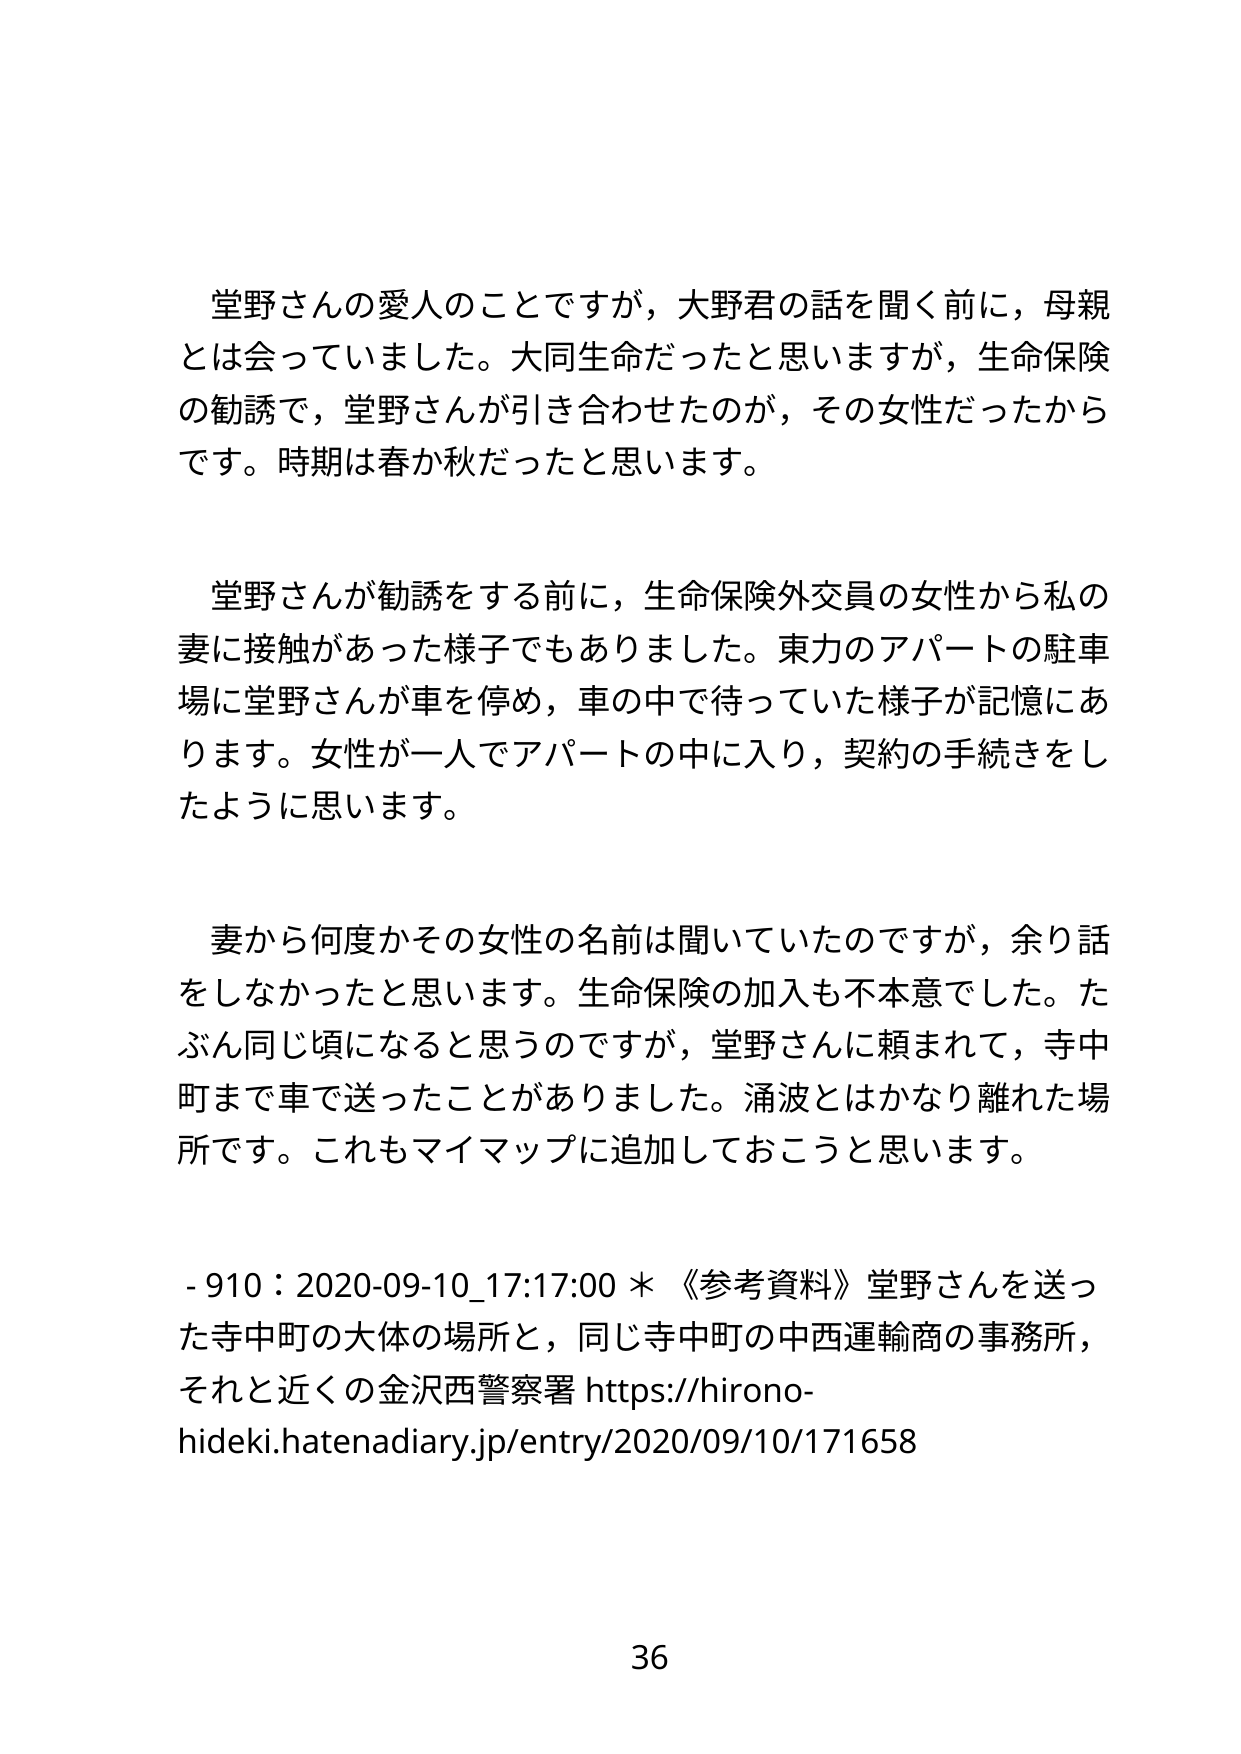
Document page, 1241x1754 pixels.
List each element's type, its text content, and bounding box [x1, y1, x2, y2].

text 堂野さんが勧誘をする前に，生命保険外交員の女性から私の妻に接触があった様子でもありました。東力のアパートの駐車場に堂野さんが車を停め，車の中で待っていた様子が記憶にあります。女性が一人でアパートの中に入り，契約の手続きをしたように思います。 [177, 568, 1122, 831]
text 堂野さんの愛人のことですが，大野君の話を聞く前に，母親とは会っていました。大同生命だったと思いますが，生命保険の勧誘で，堂野さんが引き合わせたのが，その女性だったからです。時期は春か秋だったと思います。 [177, 276, 1122, 486]
text - 910：2020-09-10_17:17:00 ＊ 《参考資料》堂野さんを送った寺中町の大体の場所と，同じ寺中町の中西運輸商の事務所，それと近くの金沢西警察署 https://hirono-hideki.hatenadiary.jp/entry/2020/09/10/171658 [177, 1256, 1122, 1466]
text 妻から何度かその女性の名前は聞いていたのですが，余り話をしなかったと思います。生命保険の加入も不本意でした。たぶん同じ頃になると思うのですが，堂野さんに頼まれて，寺中町まで車で送ったことがありました。涌波とはかなり離れた場所です。これもマイマップに追加しておこうと思います。 [177, 912, 1122, 1175]
